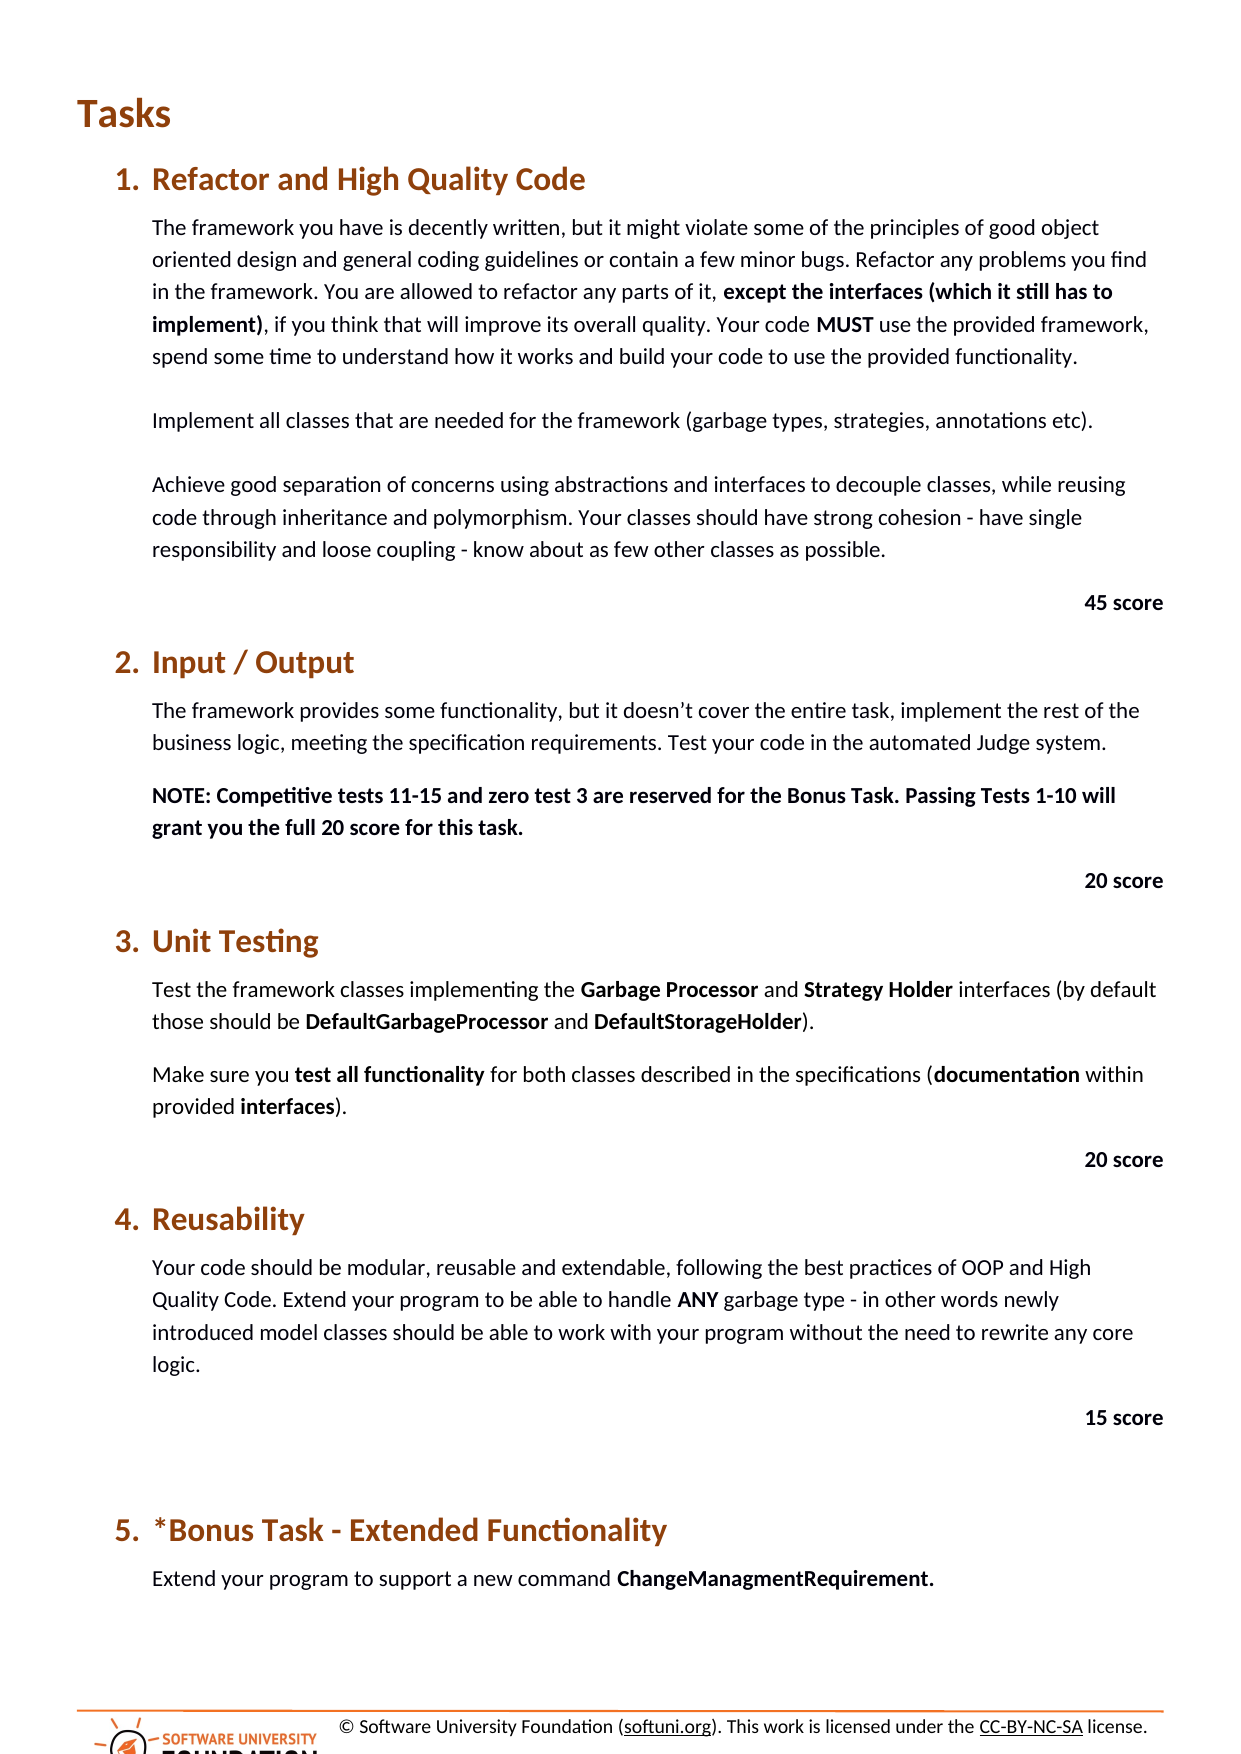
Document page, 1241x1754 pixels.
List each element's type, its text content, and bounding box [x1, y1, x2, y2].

list Achieve good separation of concerns using abstractions and interfaces to decouple classes, while reusing code through inheritance and polymorphism. Your classes should have strong cohesion - have single responsibility and loose coupling - know about as few other classes as possible. [152, 471, 1163, 563]
subtitle Input / Output [114, 641, 1163, 682]
text The framework provides some functionality, but it doesn’t cover the entire task, implement the rest of the business logic, meeting the specification requirements. Test your code in the automated Judge system. [152, 696, 1163, 756]
text 45 score [77, 588, 1163, 616]
text 20 score [77, 1145, 1163, 1173]
list Your code should be modular, reusable and extendable, following the best practices of OOP and High Quality Code. Extend your program to be able to handle ANY garbage type - in other words newly introduced model classes should be able to work with your program without the need to rewrite any core logic. [152, 1253, 1163, 1378]
text NOTE: Competitive tests 11-15 and zero test 3 are reserved for the Bonus Task. Passing Tests 1-10 will grant you the full 20 score for this task. [152, 781, 1163, 842]
subtitle Refactor and High Quality Code [114, 158, 1163, 199]
picture [93, 1717, 317, 1754]
text 20 score [77, 867, 1163, 894]
subtitle Reusability [114, 1198, 1163, 1239]
list The framework you have is decently written, but it might violate some of the principles of good object oriented design and general coding guidelines or contain a few minor bugs. Refactor any problems you find in the framework. You are allowed to refactor any parts of it, except the interfaces (which it still has to implement), if you think that will improve its overall quality. Your code MUST use the provided framework, spend some time to understand how it works and build your code to use the provided functionality. [152, 213, 1163, 370]
text 15 score [77, 1403, 1163, 1431]
subtitle Unit Testing [114, 919, 1163, 960]
text Extend your program to support a new command ChangeManagmentRequirement. [152, 1564, 1163, 1592]
subtitle Tasks [77, 87, 1163, 138]
text Test the framework classes implementing the Garbage Processor and Strategy Holder interfaces (by default those should be DefaultGarbageProcessor and DefaultStorageHolder). [152, 975, 1163, 1035]
subtitle *Bonus Task - Extended Functionality [114, 1509, 1163, 1549]
list Implement all classes that are needed for the framework (garbage types, strategies, annotations etc). [152, 406, 1163, 434]
text Make sure you test all functionality for both classes described in the specifications (documentation within provided interfaces). [152, 1060, 1163, 1120]
